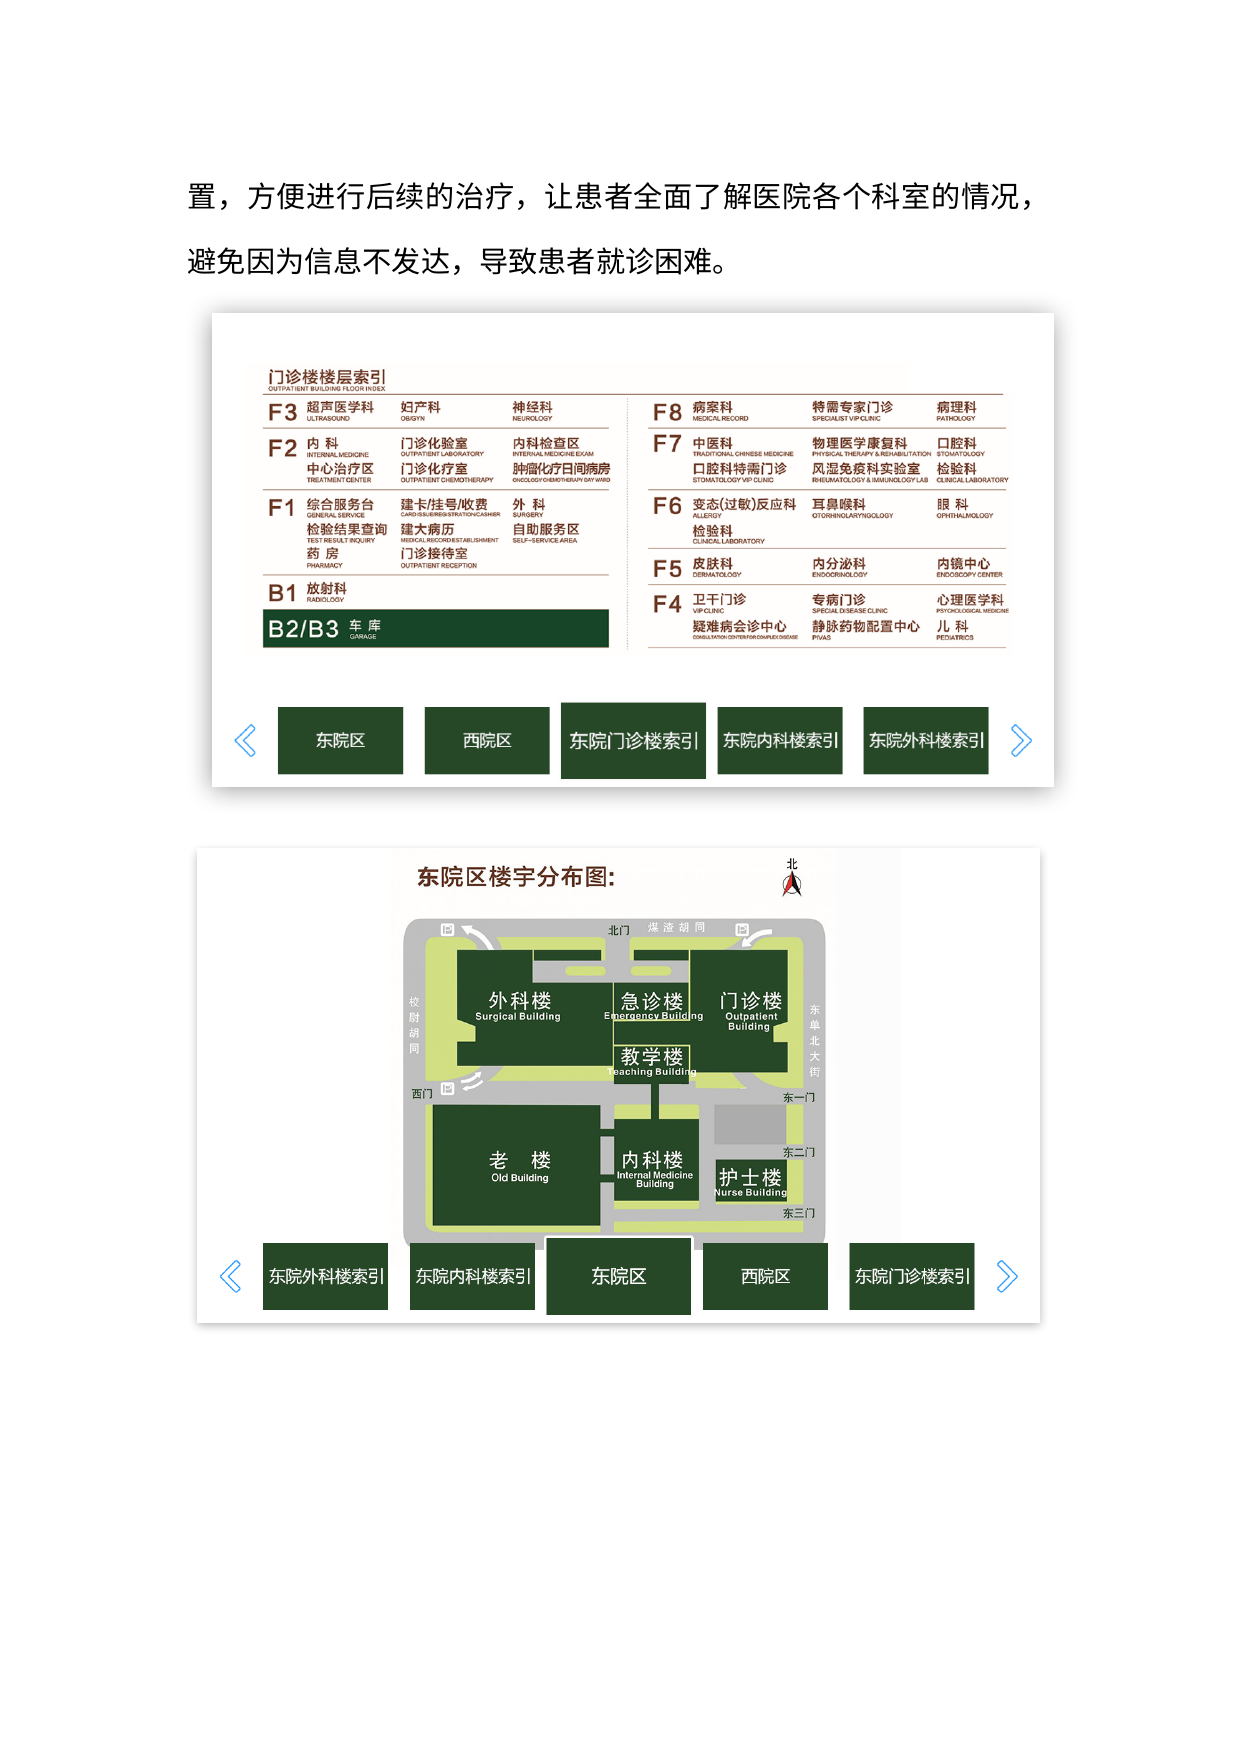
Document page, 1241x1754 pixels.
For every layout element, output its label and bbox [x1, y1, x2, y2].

text [187, 162, 1053, 292]
picture [197, 848, 1040, 1323]
picture [212, 313, 1054, 787]
